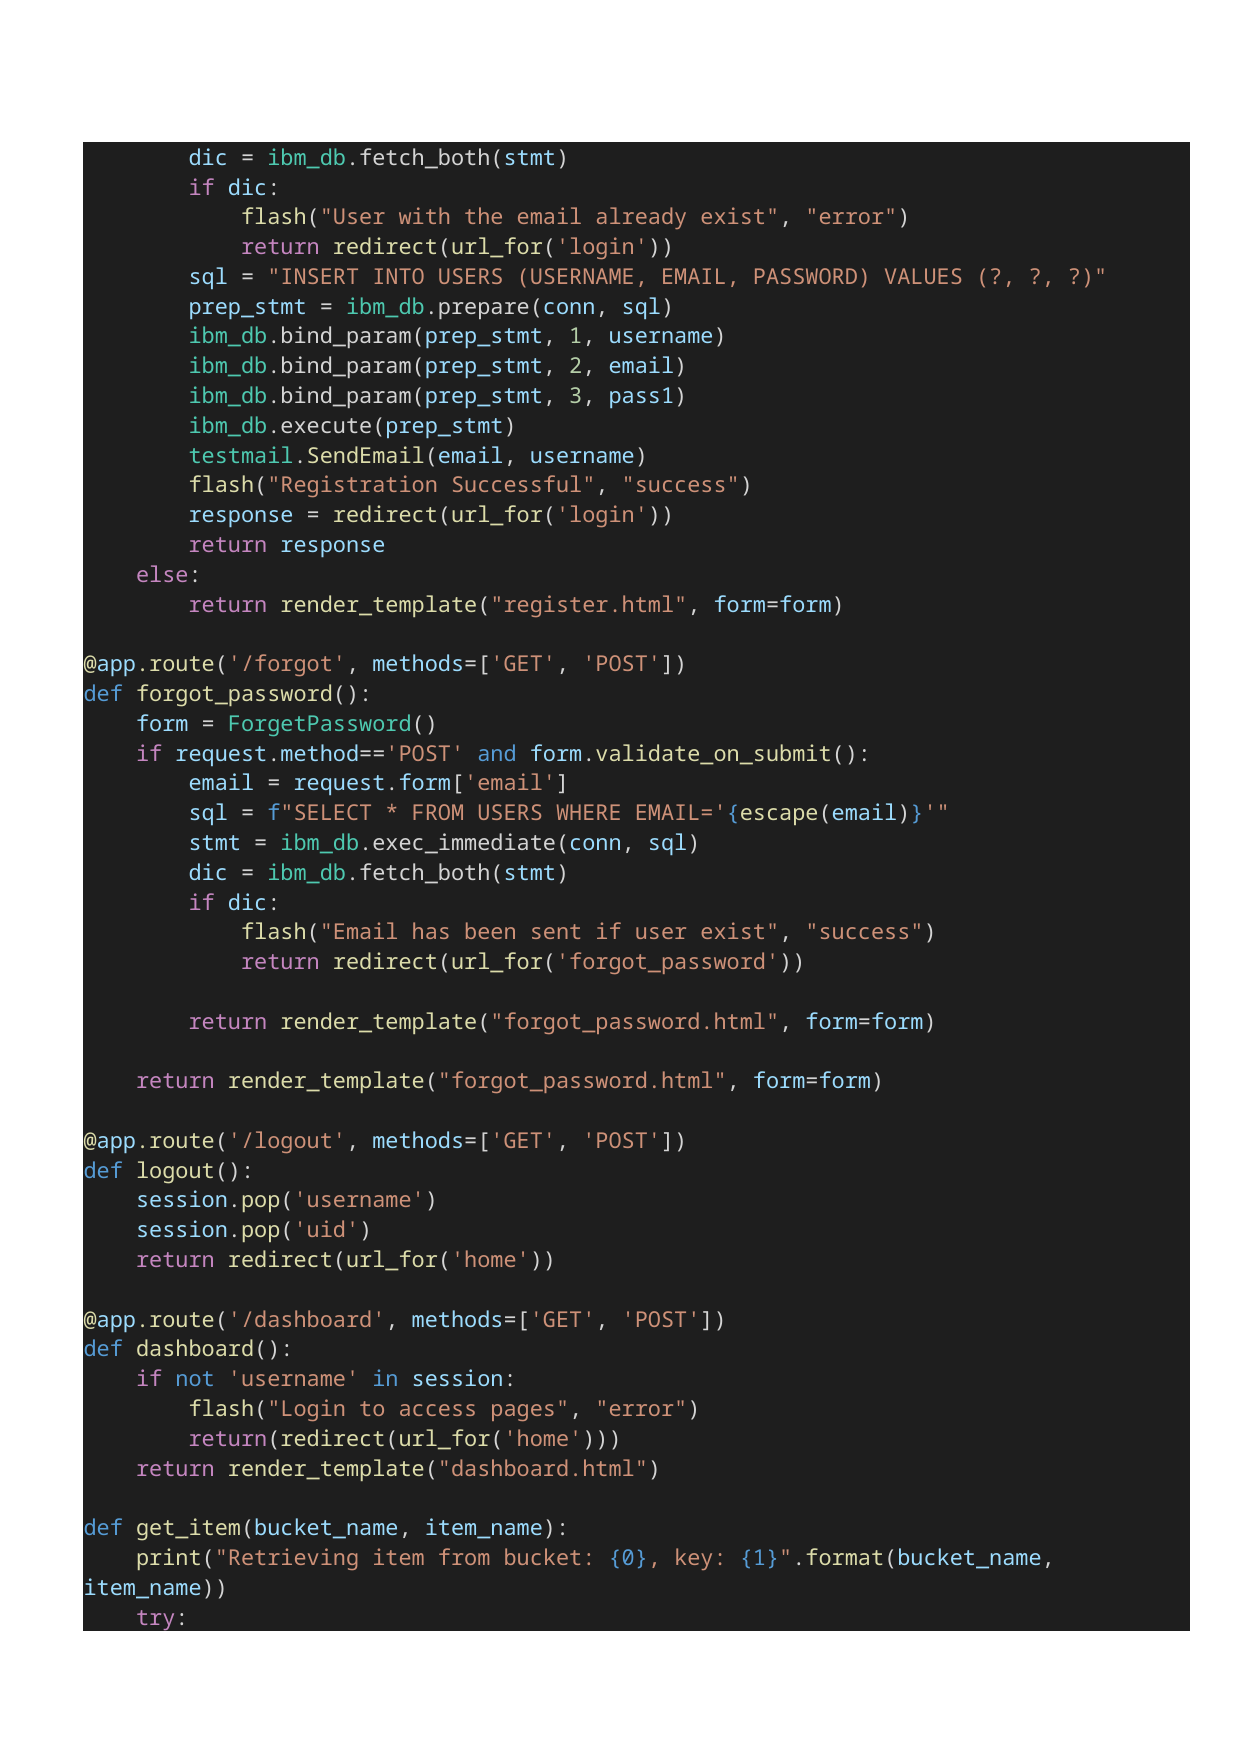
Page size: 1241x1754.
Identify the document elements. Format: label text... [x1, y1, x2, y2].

text return(redirect(url_for('home'))) [83, 1423, 1190, 1452]
text testmail.SendEmail(email, username) [83, 439, 1190, 469]
text if dic: [83, 886, 1190, 916]
text ibm_db.bind_param(prep_stmt, 2, email) [83, 350, 1190, 380]
text flash("Login to access pages", "error") [83, 1393, 1190, 1423]
text flash("Email has been sent if user exist", "success") [83, 916, 1190, 946]
text def dashboard(): [83, 1333, 1190, 1363]
text if not 'username' in session: [83, 1363, 1190, 1393]
text return render_template("forgot_password.html", form=form) [83, 1065, 1190, 1095]
text dic = ibm_db.fetch_both(stmt) [83, 857, 1190, 886]
text @app.route('/dashboard', methods=['GET', 'POST']) [83, 1303, 1190, 1333]
text return redirect(url_for('home')) [83, 1244, 1190, 1274]
text prep_stmt = ibm_db.prepare(conn, sql) [83, 291, 1190, 320]
text response = redirect(url_for('login')) [83, 499, 1190, 529]
text flash("Registration Successful", "success") [83, 469, 1190, 499]
text @app.route('/logout', methods=['GET', 'POST']) [83, 1125, 1190, 1154]
text return redirect(url_for('forgot_password')) [83, 946, 1190, 976]
text ibm_db.execute(prep_stmt) [83, 410, 1190, 439]
text form = ForgetPassword() [83, 708, 1190, 737]
text try: [83, 1601, 1190, 1631]
text session.pop('username') [83, 1184, 1190, 1214]
text def forgot_password(): [83, 678, 1190, 708]
text else: [83, 559, 1190, 588]
text ibm_db.bind_param(prep_stmt, 1, username) [83, 320, 1190, 350]
text if dic: [83, 171, 1190, 201]
text stmt = ibm_db.exec_immediate(conn, sql) [83, 827, 1190, 857]
text flash("User with the email already exist", "error") [83, 201, 1190, 231]
text session.pop('uid') [83, 1214, 1190, 1244]
text sql = "INSERT INTO USERS (USERNAME, EMAIL, PASSWORD) VALUES (?, ?, ?)" [83, 261, 1190, 291]
text email = request.form['email'] [83, 767, 1190, 797]
text print("Retrieving item from bucket: {0}, key: {1}".format(bucket_name, item_name)) [83, 1542, 1190, 1601]
text if request.method=='POST' and form.validate_on_submit(): [83, 737, 1190, 767]
text @app.route('/forgot', methods=['GET', 'POST']) [83, 648, 1190, 678]
text return redirect(url_for('login')) [83, 231, 1190, 261]
text return render_template("forgot_password.html", form=form) [83, 1006, 1190, 1035]
text return render_template("register.html", form=form) [83, 588, 1190, 618]
text return response [83, 529, 1190, 559]
text def get_item(bucket_name, item_name): [83, 1512, 1190, 1542]
text sql = f"SELECT * FROM USERS WHERE EMAIL='{escape(email)}'" [83, 797, 1190, 827]
text return render_template("dashboard.html") [83, 1452, 1190, 1482]
text dic = ibm_db.fetch_both(stmt) [83, 142, 1190, 171]
text ibm_db.bind_param(prep_stmt, 3, pass1) [83, 380, 1190, 410]
text def logout(): [83, 1154, 1190, 1184]
